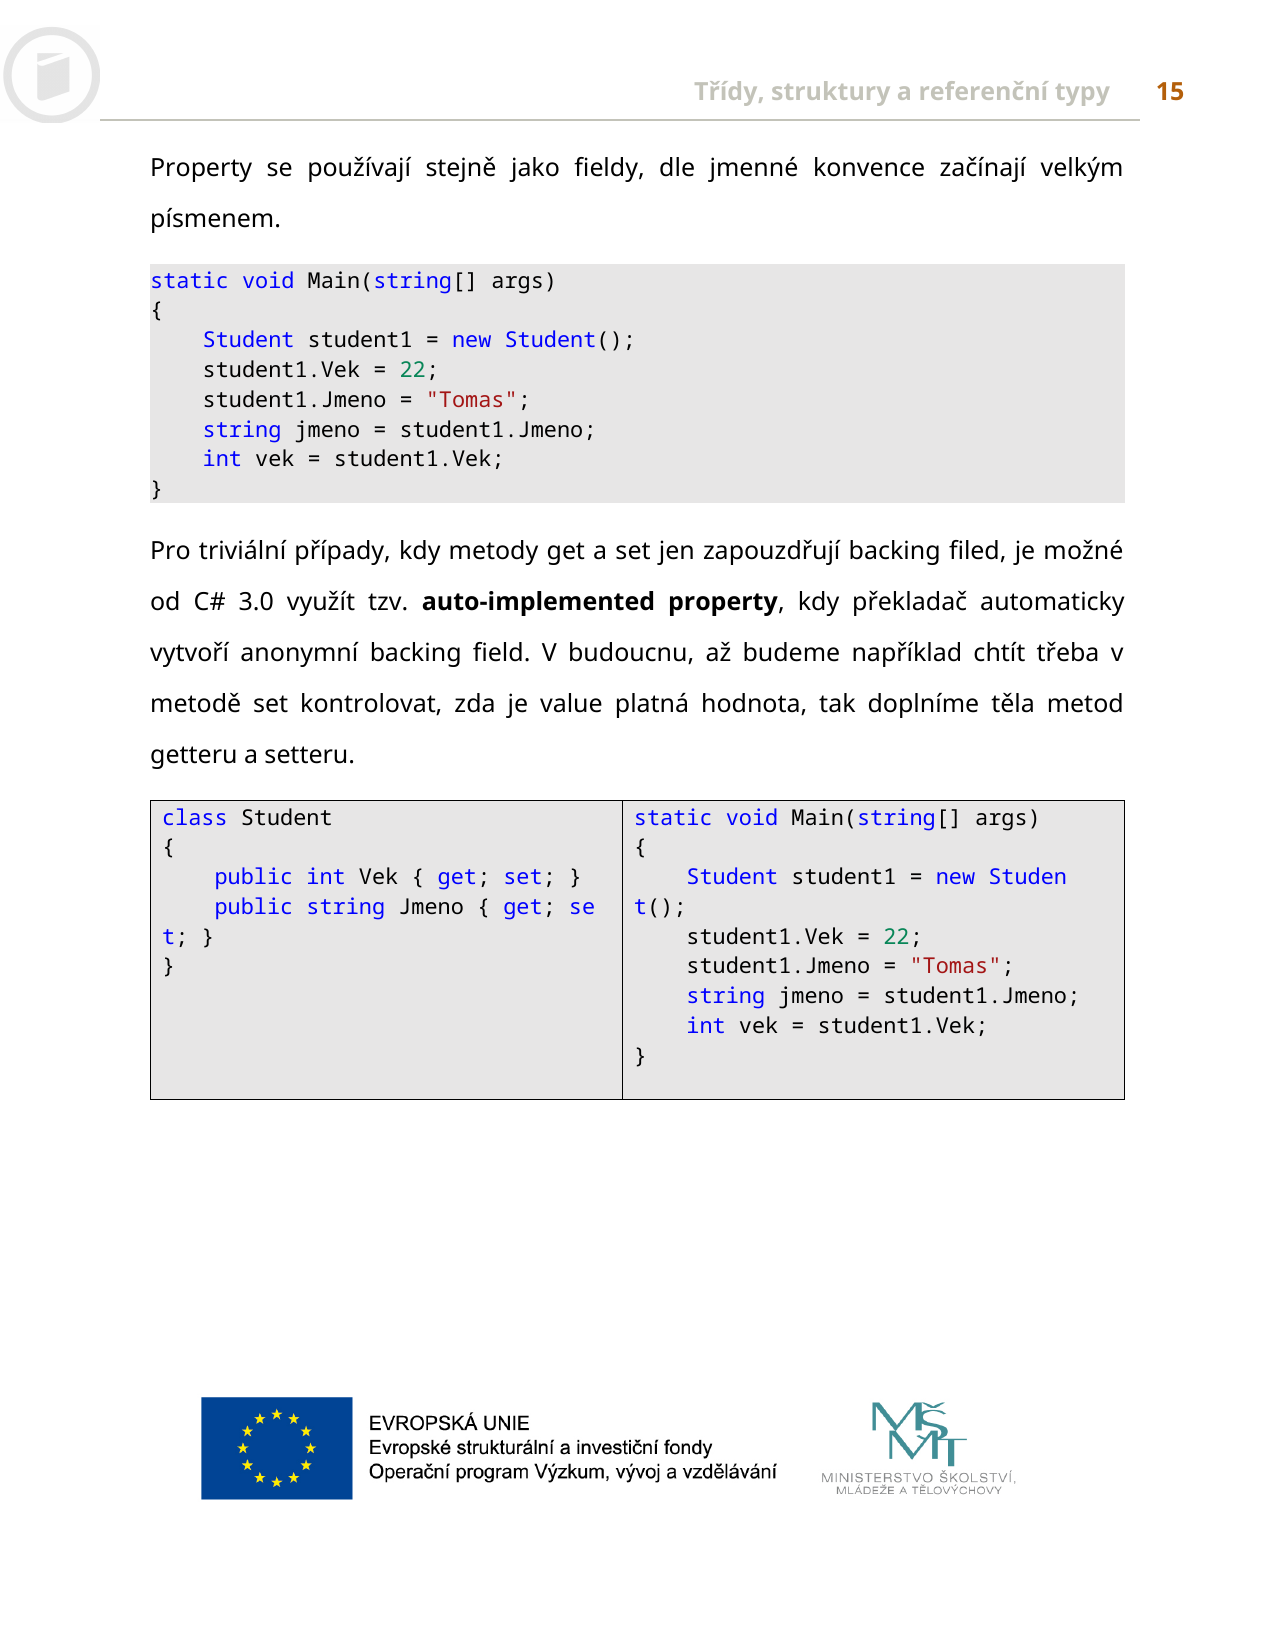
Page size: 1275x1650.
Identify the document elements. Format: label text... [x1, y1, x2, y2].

text student1.Vek = 22; [150, 354, 1125, 384]
text string jmeno = student1.Jmeno; [150, 413, 1125, 443]
table_header class Student { public int Vek { get; set; } public string Jmeno { get; set; } } [151, 801, 622, 1099]
text Property se používají stejně jako fieldy, dle jmenné konvence začínají velkým písmenem. [150, 150, 1125, 235]
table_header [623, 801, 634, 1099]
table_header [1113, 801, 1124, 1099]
text { [150, 294, 1125, 324]
text static void Main(string[] args) [150, 264, 1125, 294]
text } [150, 473, 1125, 503]
text Student student1 = new Student(); [150, 324, 1125, 354]
text student1.Jmeno = "Tomas"; [150, 384, 1125, 413]
text Pro triviální případy, kdy metody get a set jen zapouzdřují backing filed, je možné od C# 3.0 využít tzv. auto-implemented property, kdy překladač automaticky vytvoří anonymní backing field. V budoucnu, až budeme například chtít třeba v metodě set kontrolovat, zda je value platná hodnota, tak doplníme těla metod getteru a setteru. [150, 533, 1125, 771]
picture [150, 1346, 1066, 1550]
text int vek = student1.Vek; [150, 443, 1125, 473]
